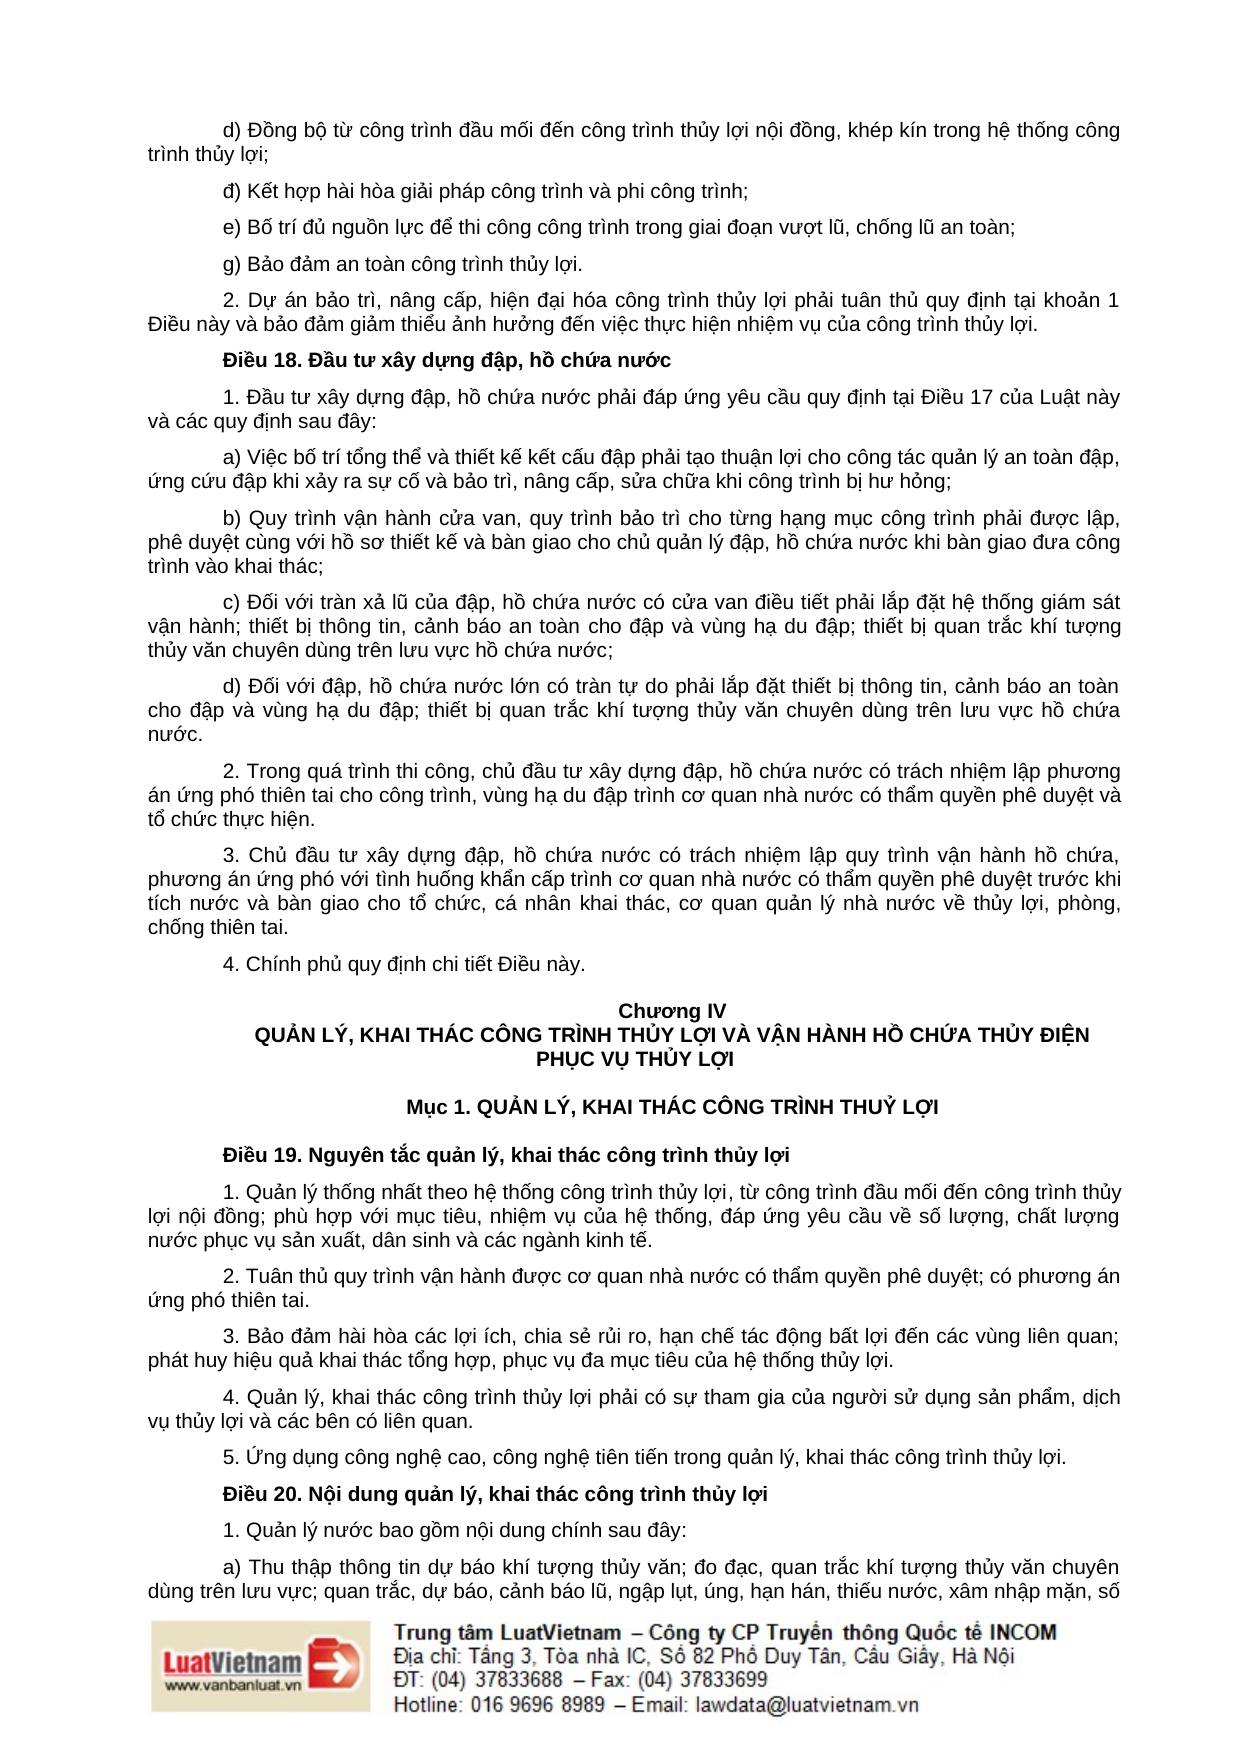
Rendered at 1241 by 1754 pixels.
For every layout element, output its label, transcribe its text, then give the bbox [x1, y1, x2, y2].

text QUẢN LÝ, KHAI THÁC CÔNG TRÌNH THỦY LỢI VÀ VẬN HÀNH HỒ CHỨA THỦY ĐIỆN PHỤC VỤ THỦY LỢI [148, 1023, 1122, 1071]
text đ) Kết hợp hài hòa giải pháp công trình và phi công trình; [148, 178, 1122, 202]
text 2. Dự án bảo trì, nâng cấp, hiện đại hóa công trình thủy lợi phải tuân thủ quy định tại khoản 1 Điều này và bảo đảm giảm thiểu ảnh hưởng đến việc thực hiện nhiệm vụ của công trình thủy lợi. [148, 288, 1122, 336]
text Điều 19. Nguyên tắc quản lý, khai thác công trình thủy lợi [148, 1143, 1122, 1167]
text d) Đồng bộ từ công trình đầu mối đến công trình thủy lợi nội đồng, khép kín trong hệ thống công trình thủy lợi; [148, 118, 1122, 166]
text Mục 1. QUẢN LÝ, KHAI THÁC CÔNG TRÌNH THUỶ LỢI [148, 1095, 1122, 1119]
text g) Bảo đảm an toàn công trình thủy lợi. [148, 251, 1122, 275]
text 3. Bảo đảm hài hòa các lợi ích, chia sẻ rủi ro, hạn chế tác động bất lợi đến các vùng liên quan; phát huy hiệu quả khai thác tổng hợp, phục vụ đa mục tiêu của hệ thống thủy lợi. [148, 1324, 1122, 1372]
text 4. Chính phủ quy định chi tiết Điều này. [148, 951, 1122, 975]
text 2. Trong quá trình thi công, chủ đầu tư xây dựng đập, hồ chứa nước có trách nhiệm lập phương án ứng phó thiên tai cho công trình, vùng hạ du đập trình cơ quan nhà nước có thẩm quyền phê duyệt và tổ chức thực hiện. [148, 759, 1122, 831]
text e) Bố trí đủ nguồn lực để thi công công trình trong giai đoạn vượt lũ, chống lũ an toàn; [148, 215, 1122, 239]
text 1. Đầu tư xây dựng đập, hồ chứa nước phải đáp ứng yêu cầu quy định tại Điều 17 của Luật này và các quy định sau đây: [148, 385, 1122, 433]
text 4. Quản lý, khai thác công trình thủy lợi phải có sự tham gia của người sử dụng sản phẩm, dịch vụ thủy lợi và các bên có liên quan. [148, 1385, 1122, 1433]
text 1. Quản lý nước bao gồm nội dung chính sau đây: [148, 1518, 1122, 1542]
text d) Đối với đập, hồ chứa nước lớn có tràn tự do phải lắp đặt thiết bị thông tin, cảnh báo an toàn cho đập và vùng hạ du đập; thiết bị quan trắc khí tượng thủy văn chuyên dùng trên lưu vực hồ chứa nước. [148, 674, 1122, 746]
text 1. Quản lý thống nhất theo hệ thống công trình thủy lợi, từ công trình đầu mối đến công trình thủy lợi nội đồng; phù hợp với mục tiêu, nhiệm vụ của hệ thống, đáp ứng yêu cầu về số lượng, chất lượng nước phục vụ sản xuất, dân sinh và các ngành kinh tế. [148, 1179, 1122, 1251]
picture [147, 1615, 1087, 1731]
text 3. Chủ đầu tư xây dựng đập, hồ chứa nước có trách nhiệm lập quy trình vận hành hồ chứa, phương án ứng phó với tình huống khẩn cấp trình cơ quan nhà nước có thẩm quyền phê duyệt trước khi tích nước và bàn giao cho tổ chức, cá nhân khai thác, cơ quan quản lý nhà nước về thủy lợi, phòng, chống thiên tai. [148, 843, 1122, 939]
text b) Quy trình vận hành cửa van, quy trình bảo trì cho từng hạng mục công trình phải được lập, phê duyệt cùng với hồ sơ thiết kế và bàn giao cho chủ quản lý đập, hồ chứa nước khi bàn giao đưa công trình vào khai thác; [148, 506, 1122, 577]
text a) Việc bố trí tổng thể và thiết kế kết cấu đập phải tạo thuận lợi cho công tác quản lý an toàn đập, ứng cứu đập khi xảy ra sự cố và bảo trì, nâng cấp, sửa chữa khi công trình bị hư hỏng; [148, 445, 1122, 493]
text Điều 18. Đầu tư xây dựng đập, hồ chứa nước [148, 348, 1122, 372]
text c) Đối với tràn xả lũ của đập, hồ chứa nước có cửa van điều tiết phải lắp đặt hệ thống giám sát vận hành; thiết bị thông tin, cảnh báo an toàn cho đập và vùng hạ du đập; thiết bị quan trắc khí tượng thủy văn chuyên dùng trên lưu vực hồ chứa nước; [148, 590, 1122, 662]
text 2. Tuân thủ quy trình vận hành được cơ quan nhà nước có thẩm quyền phê duyệt; có phương án ứng phó thiên tai. [148, 1264, 1122, 1312]
text Điều 20. Nội dung quản lý, khai thác công trình thủy lợi [148, 1482, 1122, 1506]
text 5. Ứng dụng công nghệ cao, công nghệ tiên tiến trong quản lý, khai thác công trình thủy lợi. [148, 1445, 1122, 1469]
text Chương IV [148, 999, 1122, 1023]
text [148, 1554, 1122, 1602]
